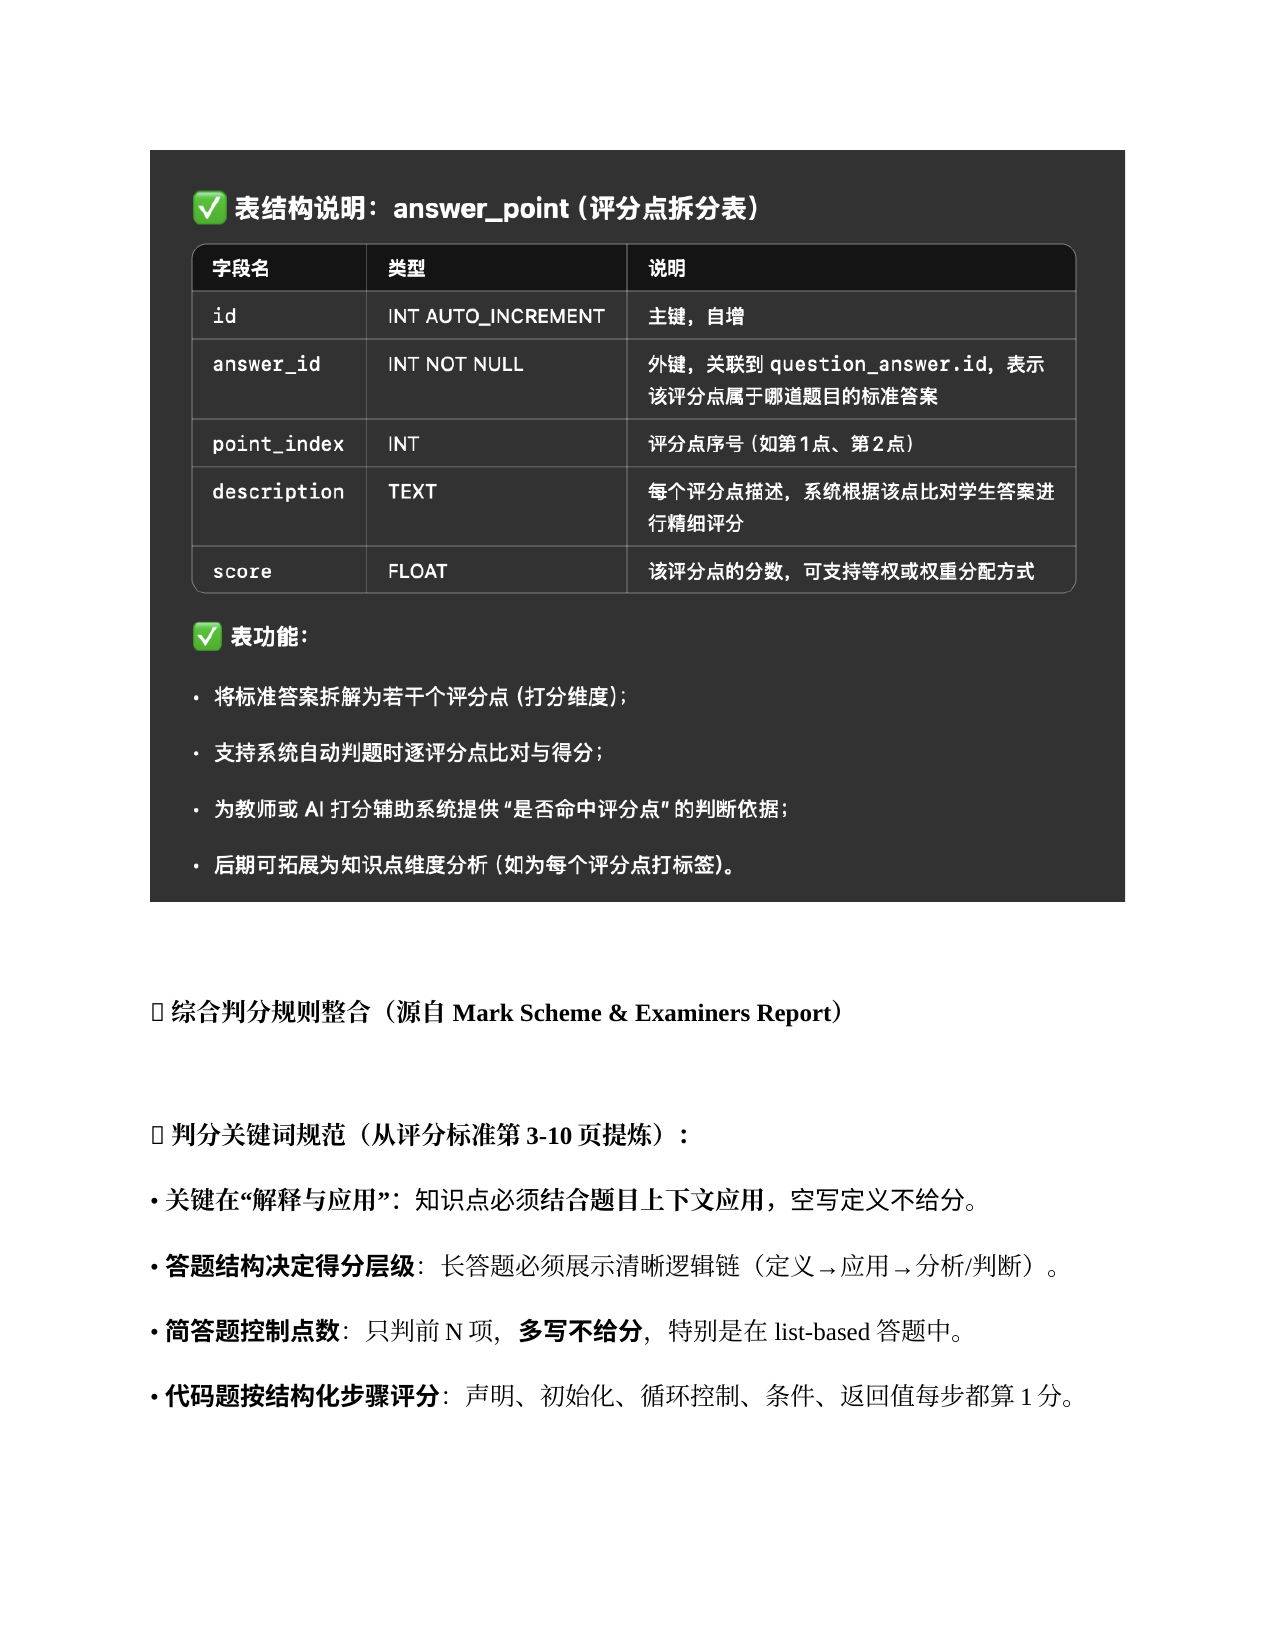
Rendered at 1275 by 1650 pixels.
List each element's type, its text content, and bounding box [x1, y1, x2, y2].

text • 答题结构决定得分层级：长答题必须展示清晰逻辑链（定义→应用→分析/判断）。 [150, 1246, 1125, 1282]
text • 关键在“解释与应用”：知识点必须结合题目上下文应用，空写定义不给分。 [150, 1181, 1125, 1217]
picture [150, 150, 1125, 902]
text 🌟 判分关键词规范（从评分标准第3-10页提炼）： [150, 1115, 1125, 1151]
text • 简答题控制点数：只判前N项，多写不给分，特别是在 list-based 答题中。 [150, 1311, 1125, 1348]
text ✅ 综合判分规则整合（源自 Mark Scheme & Examiners Report） [150, 992, 1125, 1028]
text • 代码题按结构化步骤评分：声明、初始化、循环控制、条件、返回值每步都算1分。 [150, 1377, 1125, 1413]
